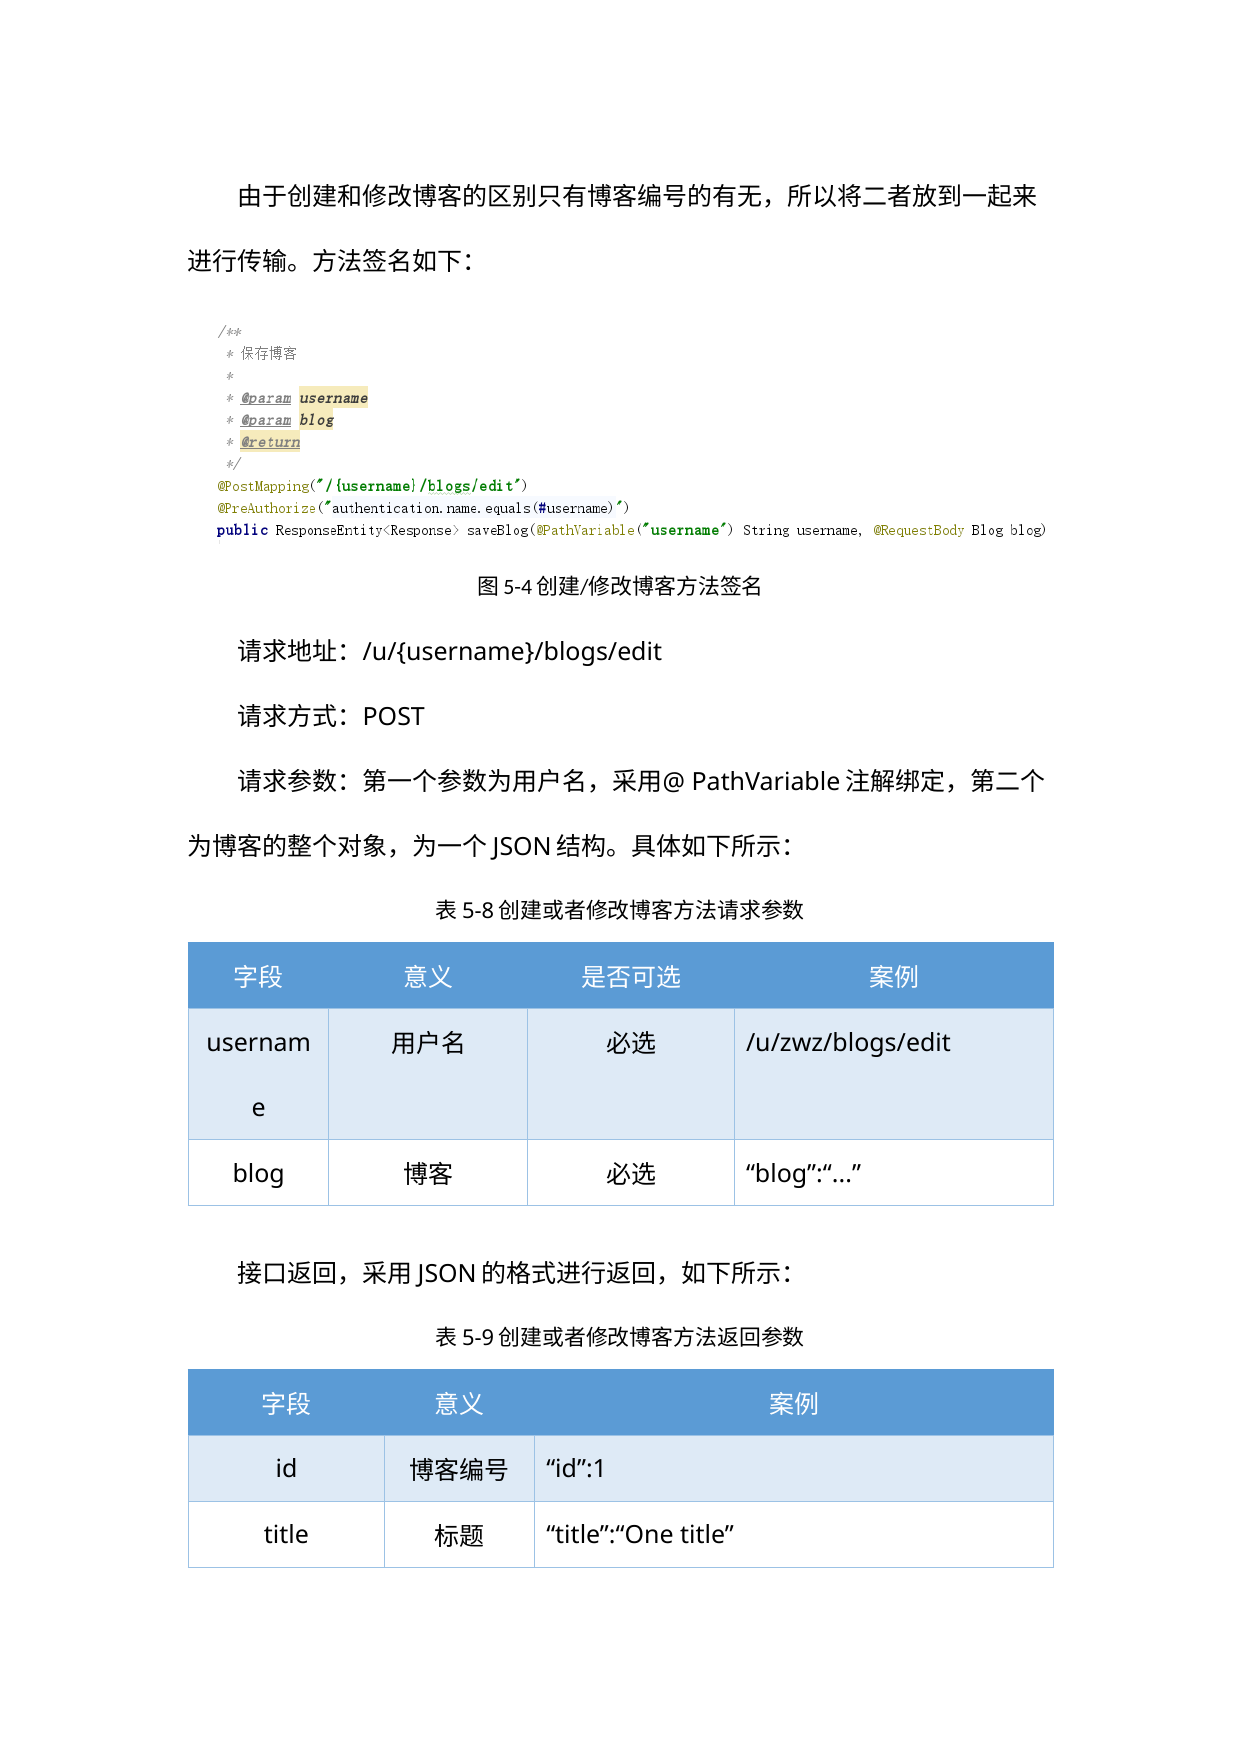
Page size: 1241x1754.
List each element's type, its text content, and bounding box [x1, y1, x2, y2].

text 表5-9创建或者修改博客方法返回参数 [187, 1320, 1053, 1352]
table_cell 博客编号 [385, 1436, 534, 1501]
text 图5-4创建/修改博客方法签名 [187, 568, 1053, 601]
table_cell /u/zwz/blogs/edit [735, 1009, 1053, 1139]
table_cell “id”:1 [535, 1436, 1053, 1501]
picture [187, 300, 1053, 544]
text 请求参数：第一个参数为用户名，采用@ PathVariable注解绑定，第二个为博客的整个对象，为一个JSON结构。具体如下所示： [187, 747, 1053, 877]
table_cell id [189, 1436, 384, 1501]
table_cell “title”:“One title” [535, 1502, 1053, 1567]
table_cell blog [189, 1140, 328, 1205]
table_header 意义 [329, 943, 527, 1008]
table_header 字段 [189, 943, 328, 1008]
table_cell title [189, 1502, 384, 1567]
text 表5-8创建或者修改博客方法请求参数 [187, 893, 1053, 926]
table_cell 用户名 [329, 1009, 527, 1139]
table_header 意义 [385, 1370, 534, 1435]
table_cell 标题 [385, 1502, 534, 1567]
table_header 案例 [535, 1370, 1053, 1435]
text 请求地址：/u/{username}/blogs/edit [187, 617, 1053, 682]
table_cell 必选 [528, 1009, 734, 1139]
table_cell 必选 [528, 1140, 734, 1205]
table_cell 博客 [329, 1140, 527, 1205]
table_header 字段 [189, 1370, 384, 1435]
table_cell username [189, 1009, 328, 1139]
table_header 案例 [735, 943, 1053, 1008]
table_header 是否可选 [528, 943, 734, 1008]
text 接口返回，采用JSON的格式进行返回，如下所示： [187, 1239, 1053, 1304]
text 请求方式：POST [187, 682, 1053, 747]
text 由于创建和修改博客的区别只有博客编号的有无，所以将二者放到一起来进行传输。方法签名如下： [187, 162, 1053, 292]
table_cell “blog”:“...” [735, 1140, 1053, 1205]
